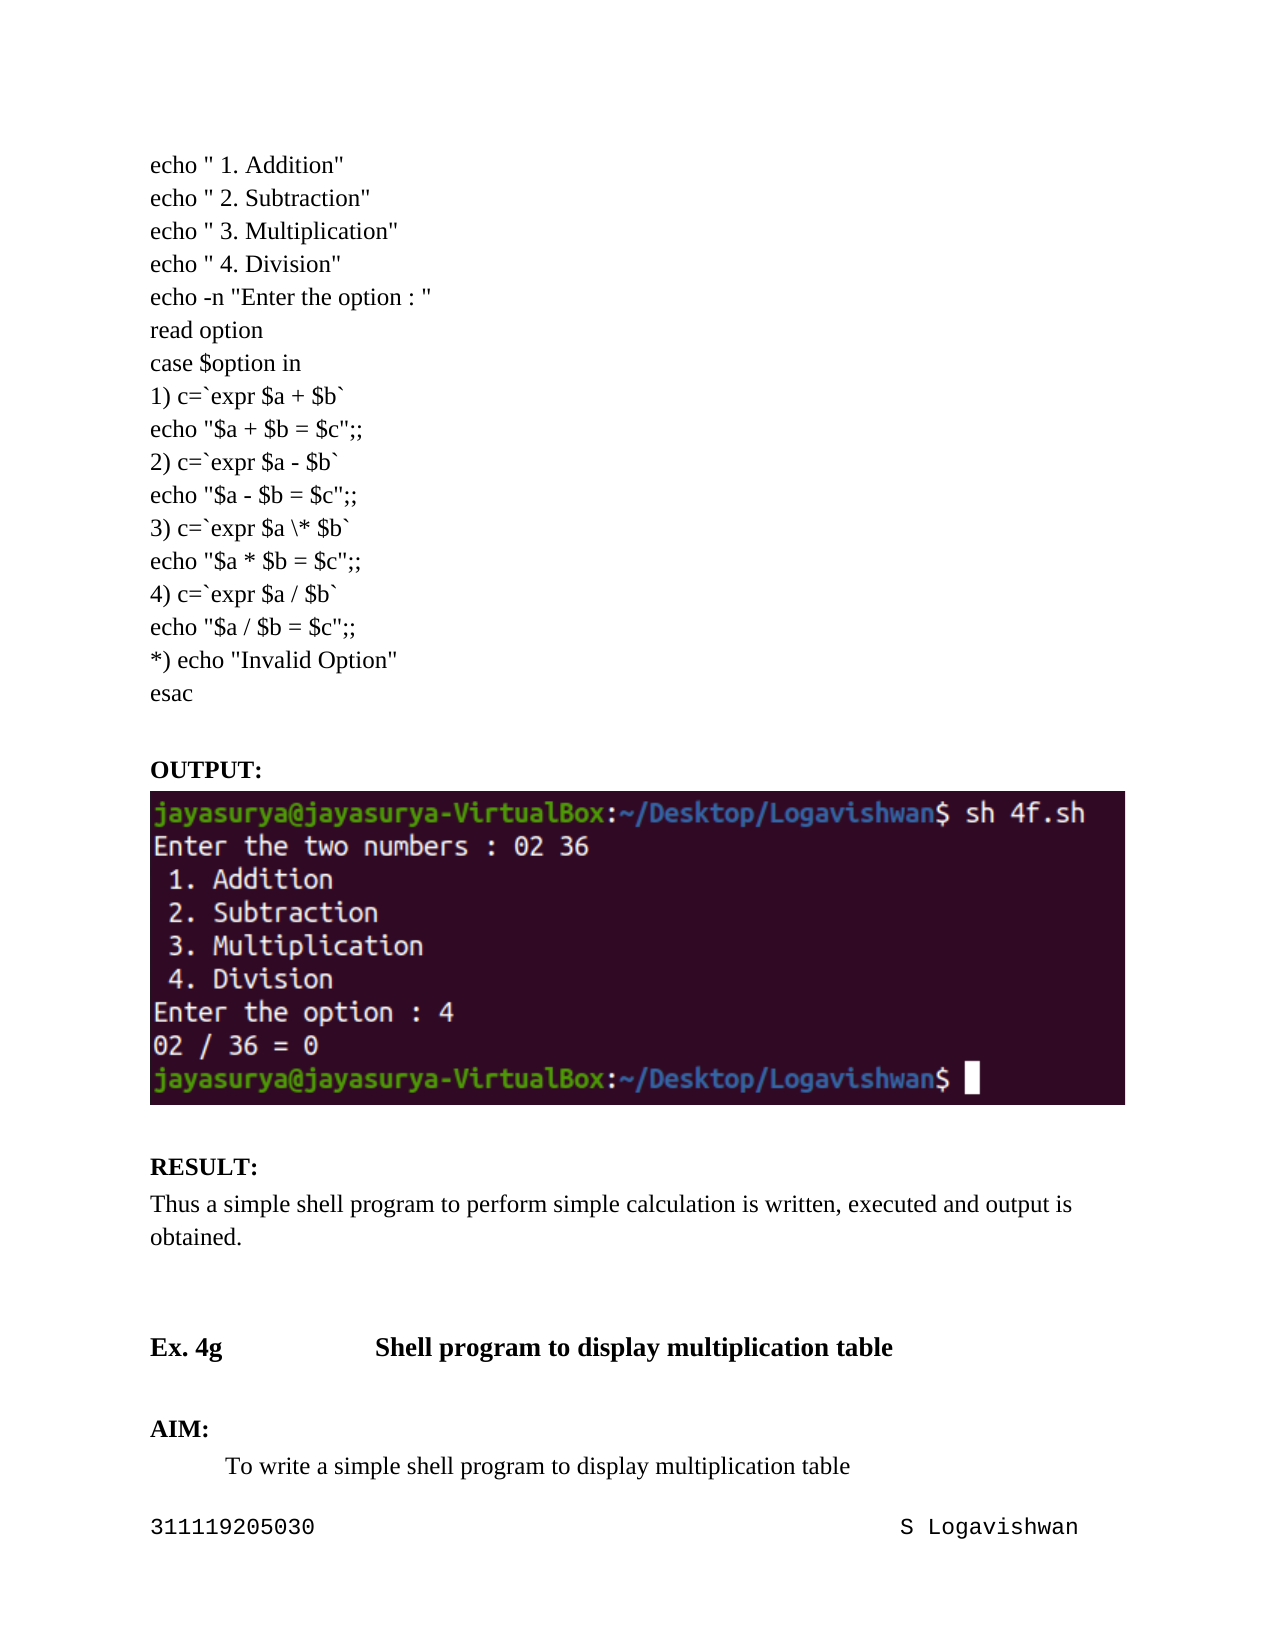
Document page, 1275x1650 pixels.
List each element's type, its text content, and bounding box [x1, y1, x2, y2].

text echo "$a / $b = $c";; [150, 612, 1125, 641]
text 2) c=`expr $a - $b` [150, 447, 1125, 476]
text echo "$a - $b = $c";; [150, 480, 1125, 509]
text read option [150, 315, 1125, 344]
text 4) c=`expr $a / $b` [150, 579, 1125, 608]
text esac [150, 678, 1125, 707]
text To write a simple shell program to display multiplication table [150, 1451, 1125, 1480]
text echo -n "Enter the option : " [150, 282, 1125, 311]
text echo " 1. Addition" [150, 150, 1125, 179]
text echo " 3. Multiplication" [150, 216, 1125, 245]
subtitle OUTPUT: [150, 755, 1125, 783]
text Thus a simple shell program to perform simple calculation is written, executed and output is obtained. [150, 1189, 1125, 1251]
text echo "$a + $b = $c";; [150, 414, 1125, 443]
text case $option in [150, 348, 1125, 377]
subtitle AIM: [150, 1414, 1125, 1443]
text echo "$a * $b = $c";; [150, 546, 1125, 575]
text 1) c=`expr $a + $b` [150, 381, 1125, 410]
text Ex. 4g Shell program to display multiplication table [150, 1331, 1125, 1362]
text echo " 2. Subtraction" [150, 183, 1125, 212]
text 3) c=`expr $a \* $b` [150, 513, 1125, 542]
picture [150, 791, 1125, 1105]
text echo " 4. Division" [150, 249, 1125, 278]
text *) echo "Invalid Option" [150, 645, 1125, 674]
subtitle RESULT: [150, 1152, 1125, 1180]
